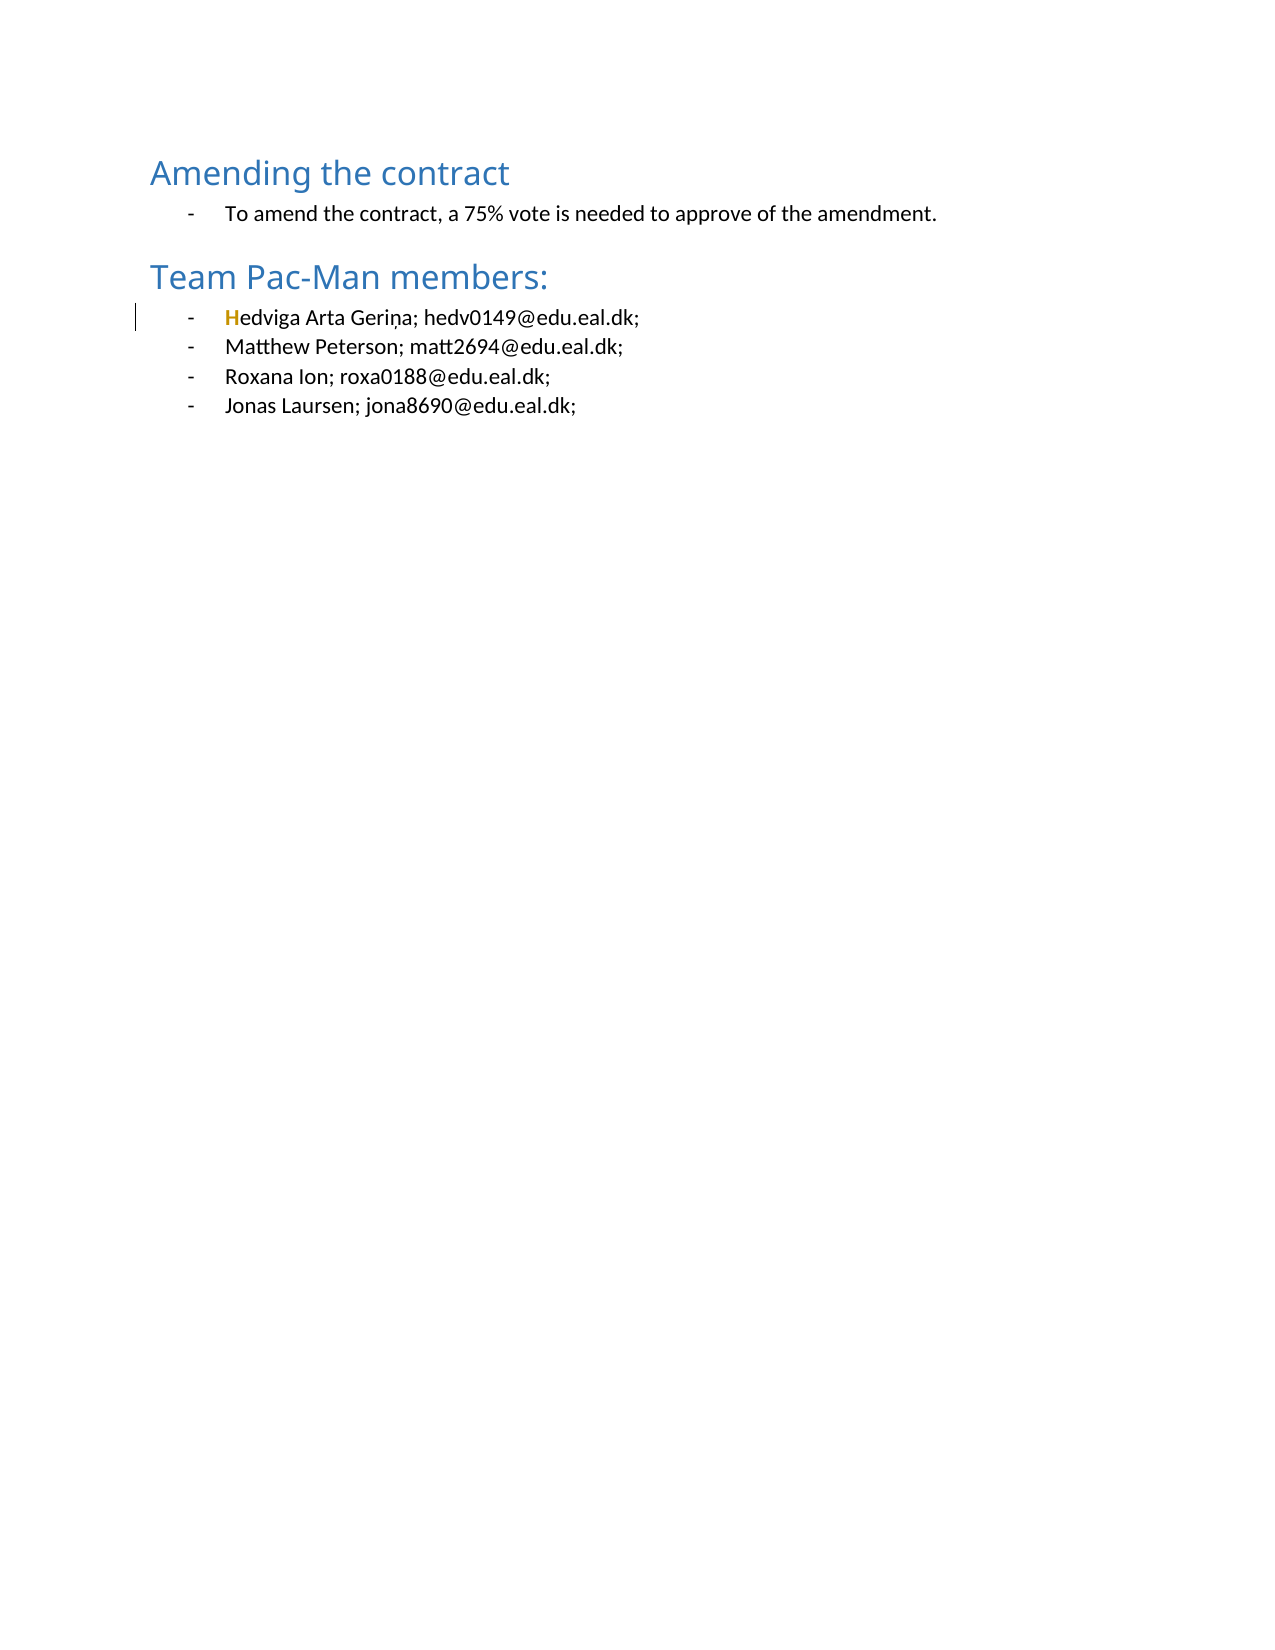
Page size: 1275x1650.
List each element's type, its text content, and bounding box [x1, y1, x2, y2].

list Matthew Peterson; matt2694@edu.eal.dk; [187, 332, 1125, 360]
list To amend the contract, a 75% vote is needed to approve of the amendment. [187, 199, 1125, 227]
list Jonas Laursen; jona8690@edu.eal.dk; [187, 392, 1125, 420]
subtitle Team Pac-Man members: [150, 254, 1125, 299]
list Hedviga Arta Geriņa; hedv0149@edu.eal.dk; [187, 303, 1125, 331]
subtitle Amending the contract [150, 150, 1125, 195]
list Roxana Ion; roxa0188@edu.eal.dk; [187, 362, 1125, 390]
